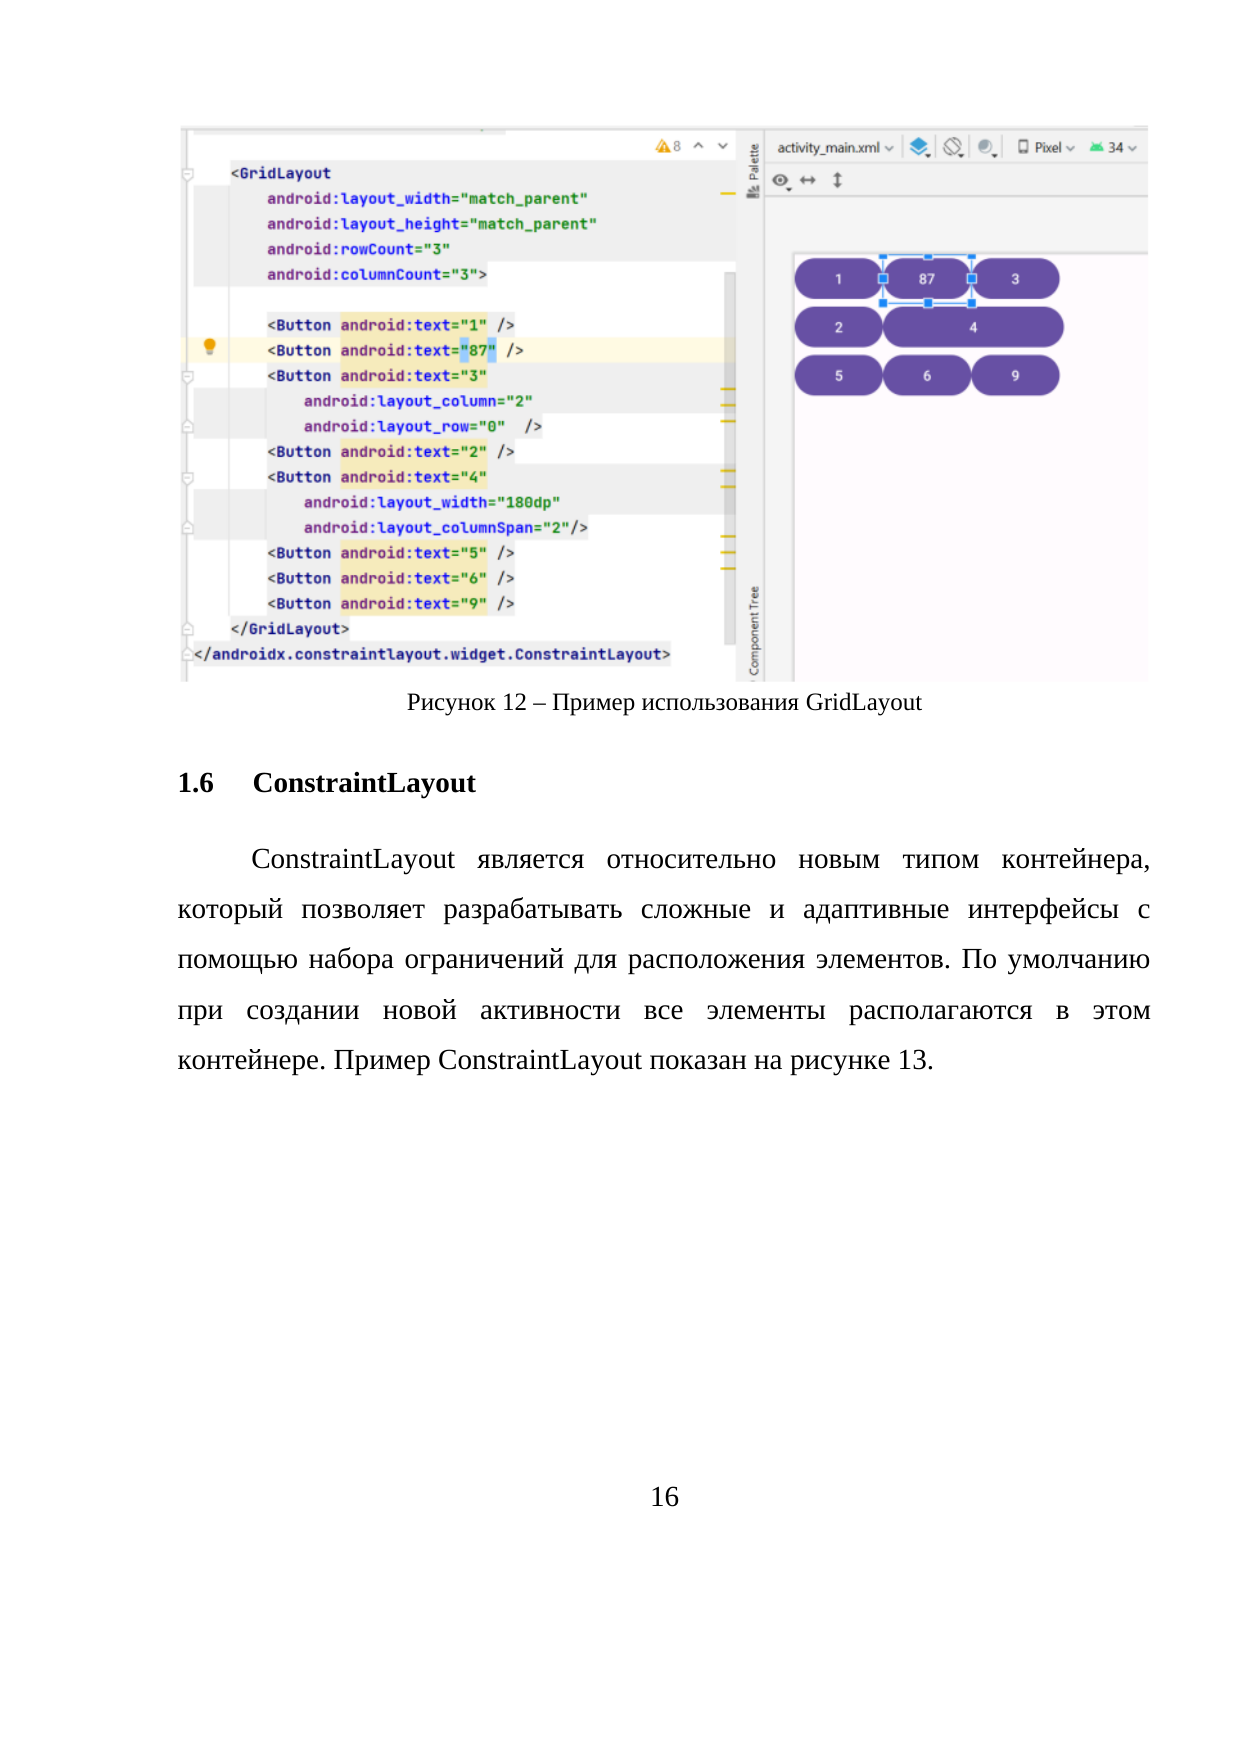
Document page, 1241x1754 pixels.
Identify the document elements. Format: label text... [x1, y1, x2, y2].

subtitle ConstraintLayout [177, 766, 1152, 799]
subtitle Рисунок 12 – Пример использования GridLayout [177, 687, 1152, 716]
text ConstraintLayout является относительно новым типом контейнера, который позволяет разрабатывать сложные и адаптивные интерфейсы с помощью набора ограничений для расположения элементов. По умолчанию при создании новой активности все элементы располагаются в этом контейнере. Пример ConstraintLayout показан на рисунке 13. [177, 841, 1152, 1076]
picture [177, 118, 1152, 687]
